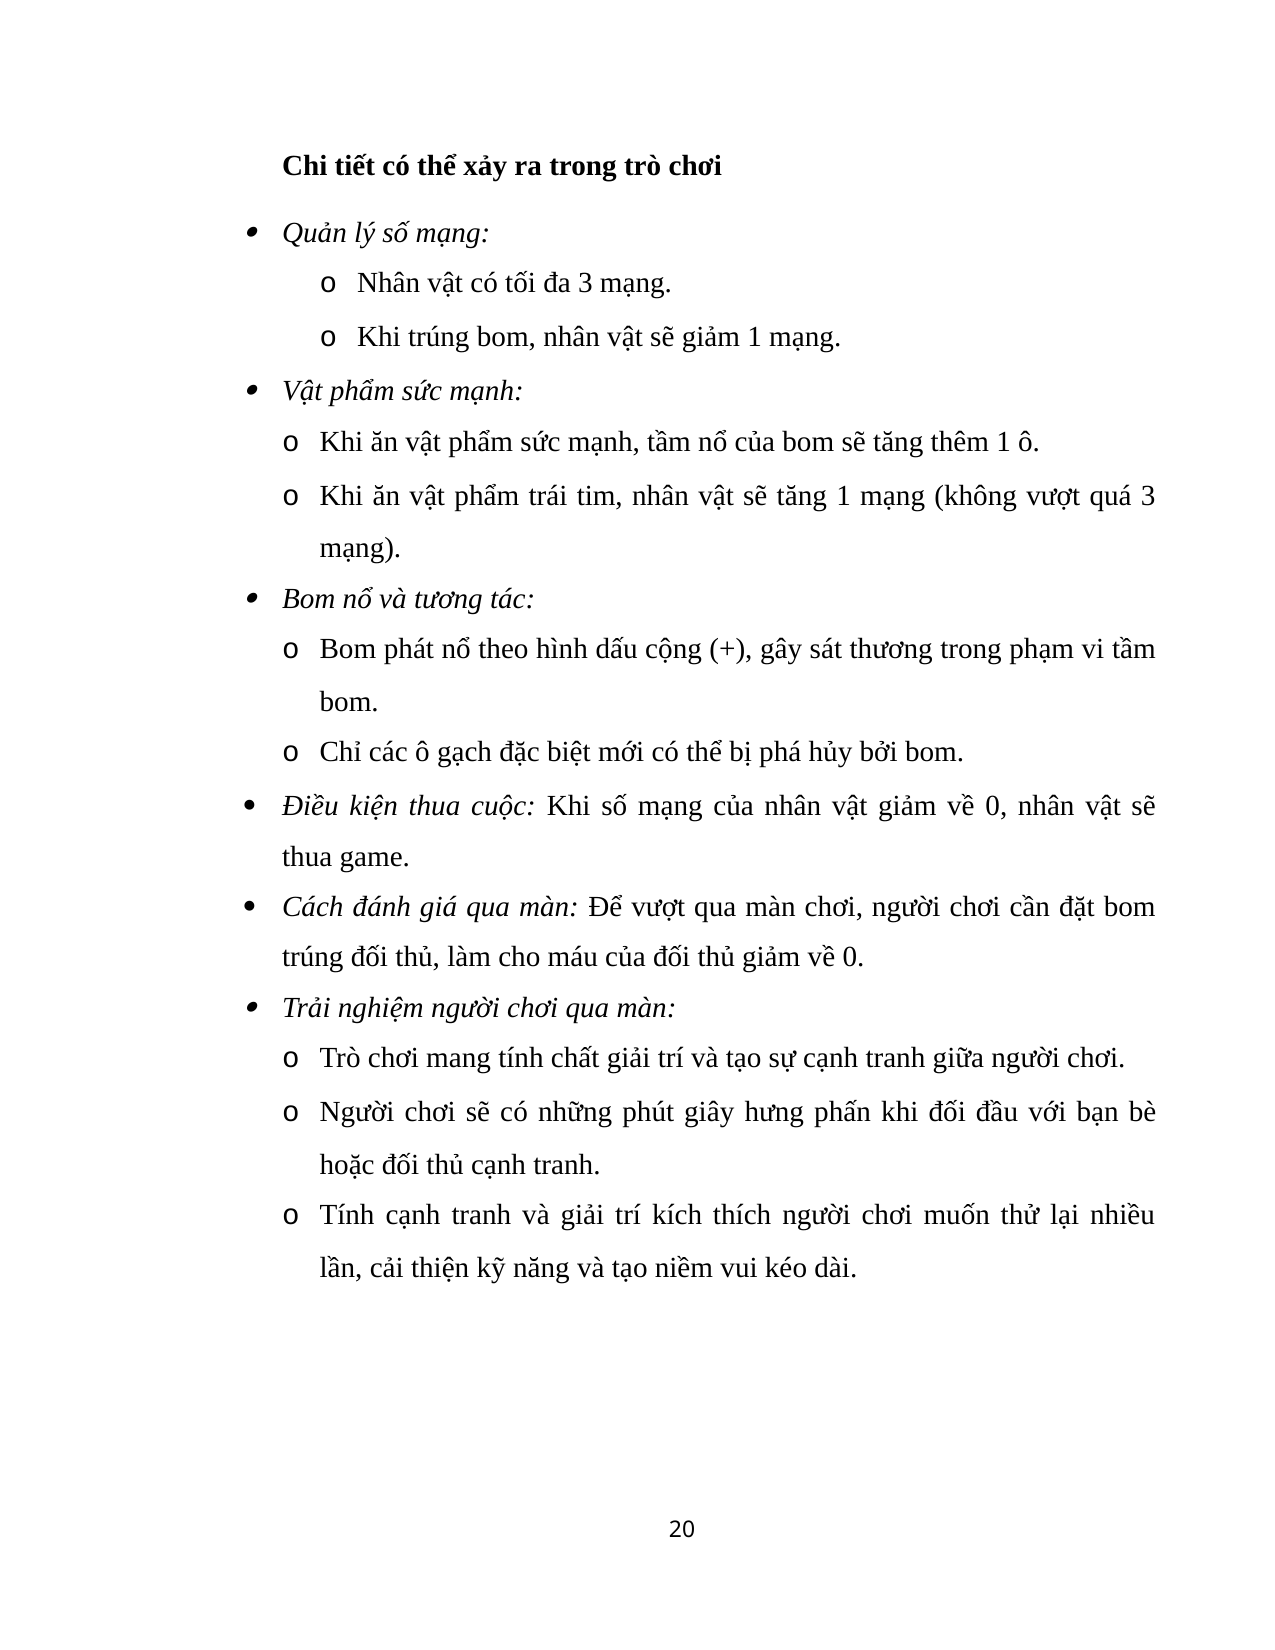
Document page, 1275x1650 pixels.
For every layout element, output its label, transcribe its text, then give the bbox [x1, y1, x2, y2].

list Người chơi sẽ có những phút giây hưng phấn khi đối đầu với bạn bè hoặc đối thủ cạnh tranh. [282, 1094, 1157, 1181]
list Bom nổ và tương tác: [244, 581, 1157, 614]
list Vật phẩm sức mạnh: [244, 373, 1157, 407]
list Quản lý số mạng: [244, 215, 1157, 248]
text Chi tiết có thể xảy ra trong trò chơi [207, 148, 1157, 181]
list Chỉ các ô gạch đặc biệt mới có thể bị phá hủy bởi bom. [282, 734, 1157, 770]
list Điều kiện thua cuộc: Khi số mạng của nhân vật giảm về 0, nhân vật sẽ thua game. [244, 788, 1157, 872]
list Khi trúng bom, nhân vật sẽ giảm 1 mạng. [319, 319, 1157, 355]
list Tính cạnh tranh và giải trí kích thích người chơi muốn thử lại nhiều lần, cải thiện kỹ năng và tạo niềm vui kéo dài. [282, 1197, 1157, 1284]
list Bom phát nổ theo hình dấu cộng (+), gây sát thương trong phạm vi tầm bom. [282, 631, 1157, 718]
list Nhân vật có tối đa 3 mạng. [319, 265, 1157, 301]
list Khi ăn vật phẩm sức mạnh, tầm nổ của bom sẽ tăng thêm 1 ô. [282, 424, 1157, 460]
list Trải nghiệm người chơi qua màn: [244, 990, 1157, 1023]
list Khi ăn vật phẩm trái tim, nhân vật sẽ tăng 1 mạng (không vượt quá 3 mạng). [282, 478, 1157, 564]
list Cách đánh giá qua màn: Để vượt qua màn chơi, người chơi cần đặt bom trúng đối thủ, làm cho máu của đối thủ giảm về 0. [244, 889, 1157, 973]
list Trò chơi mang tính chất giải trí và tạo sự cạnh tranh giữa người chơi. [282, 1040, 1157, 1076]
